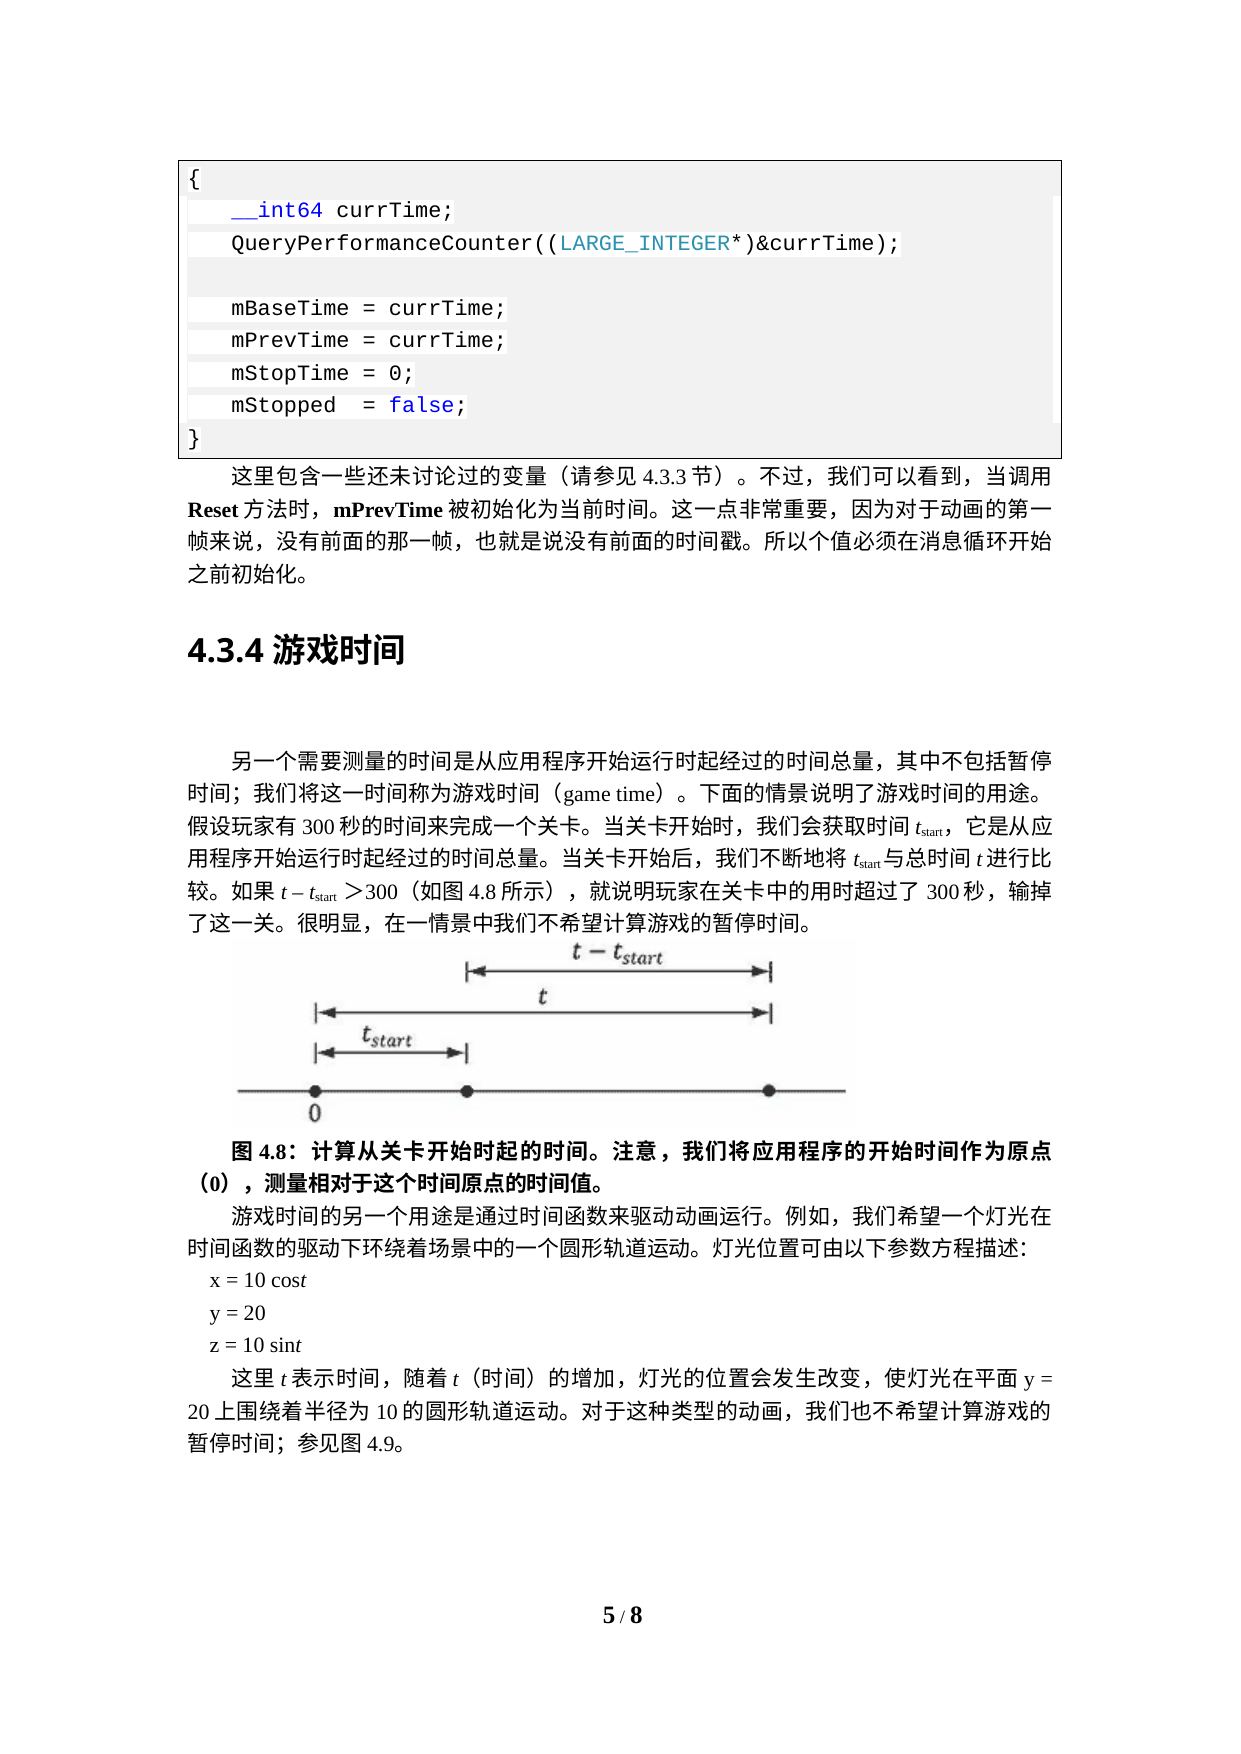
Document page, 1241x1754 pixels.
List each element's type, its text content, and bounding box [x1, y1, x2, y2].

text mStopTime = 0; [187, 358, 1053, 391]
text z = 10 sint [209, 1328, 1053, 1361]
text 另一个需要测量的时间是从应用程序开始运行时起经过的时间总量，其中不包括暂停时间；我们将这一时间称为游戏时间（game time）。下面的情景说明了游戏时间的用途。假设玩家有300秒的时间来完成一个关卡。当关卡开始时，我们会获取时间tstart，它是从应用程序开始运行时起经过的时间总量。当关卡开始后，我们不断地将tstart与总时间t进行比较。如果t – tstart ＞300（如图4.8所示），就说明玩家在关卡中的用时超过了300秒，输掉了这一关。很明显，在一情景中我们不希望计算游戏的暂停时间。 [187, 743, 1053, 938]
text { [179, 161, 1061, 196]
text QueryPerformanceCounter((LARGE_INTEGER*)&currTime); [187, 228, 1053, 261]
text 这里包含一些还未讨论过的变量（请参见4.3.3节）。不过，我们可以看到，当调用Reset方法时，mPrevTime被初始化为当前时间。这一点非常重要，因为对于动画的第一帧来说，没有前面的那一帧，也就是说没有前面的时间戳。所以个值必须在消息循环开始之前初始化。 [187, 459, 1053, 589]
text 图4.8：计算从关卡开始时起的时间。注意，我们将应用程序的开始时间作为原点（0），测量相对于这个时间原点的时间值。 [187, 1133, 1053, 1198]
text __int64 currTime; [187, 196, 1053, 228]
picture [231, 938, 857, 1128]
subtitle 4.3.4 游戏时间 [187, 616, 1053, 681]
text 游戏时间的另一个用途是通过时间函数来驱动动画运行。例如，我们希望一个灯光在时间函数的驱动下环绕着场景中的一个圆形轨道运动。灯光位置可由以下参数方程描述： [187, 1198, 1053, 1263]
text mBaseTime = currTime; [187, 293, 1053, 326]
text mPrevTime = currTime; [187, 326, 1053, 358]
text x = 10 cost [209, 1263, 1053, 1296]
text mStopped = false; [187, 391, 1053, 420]
text y = 20 [209, 1296, 1053, 1328]
text } [179, 420, 1061, 458]
text 这里t表示时间，随着t（时间）的增加，灯光的位置会发生改变，使灯光在平面y = 20上围绕着半径为10的圆形轨道运动。对于这种类型的动画，我们也不希望计算游戏的暂停时间；参见图4.9。 [187, 1361, 1053, 1458]
